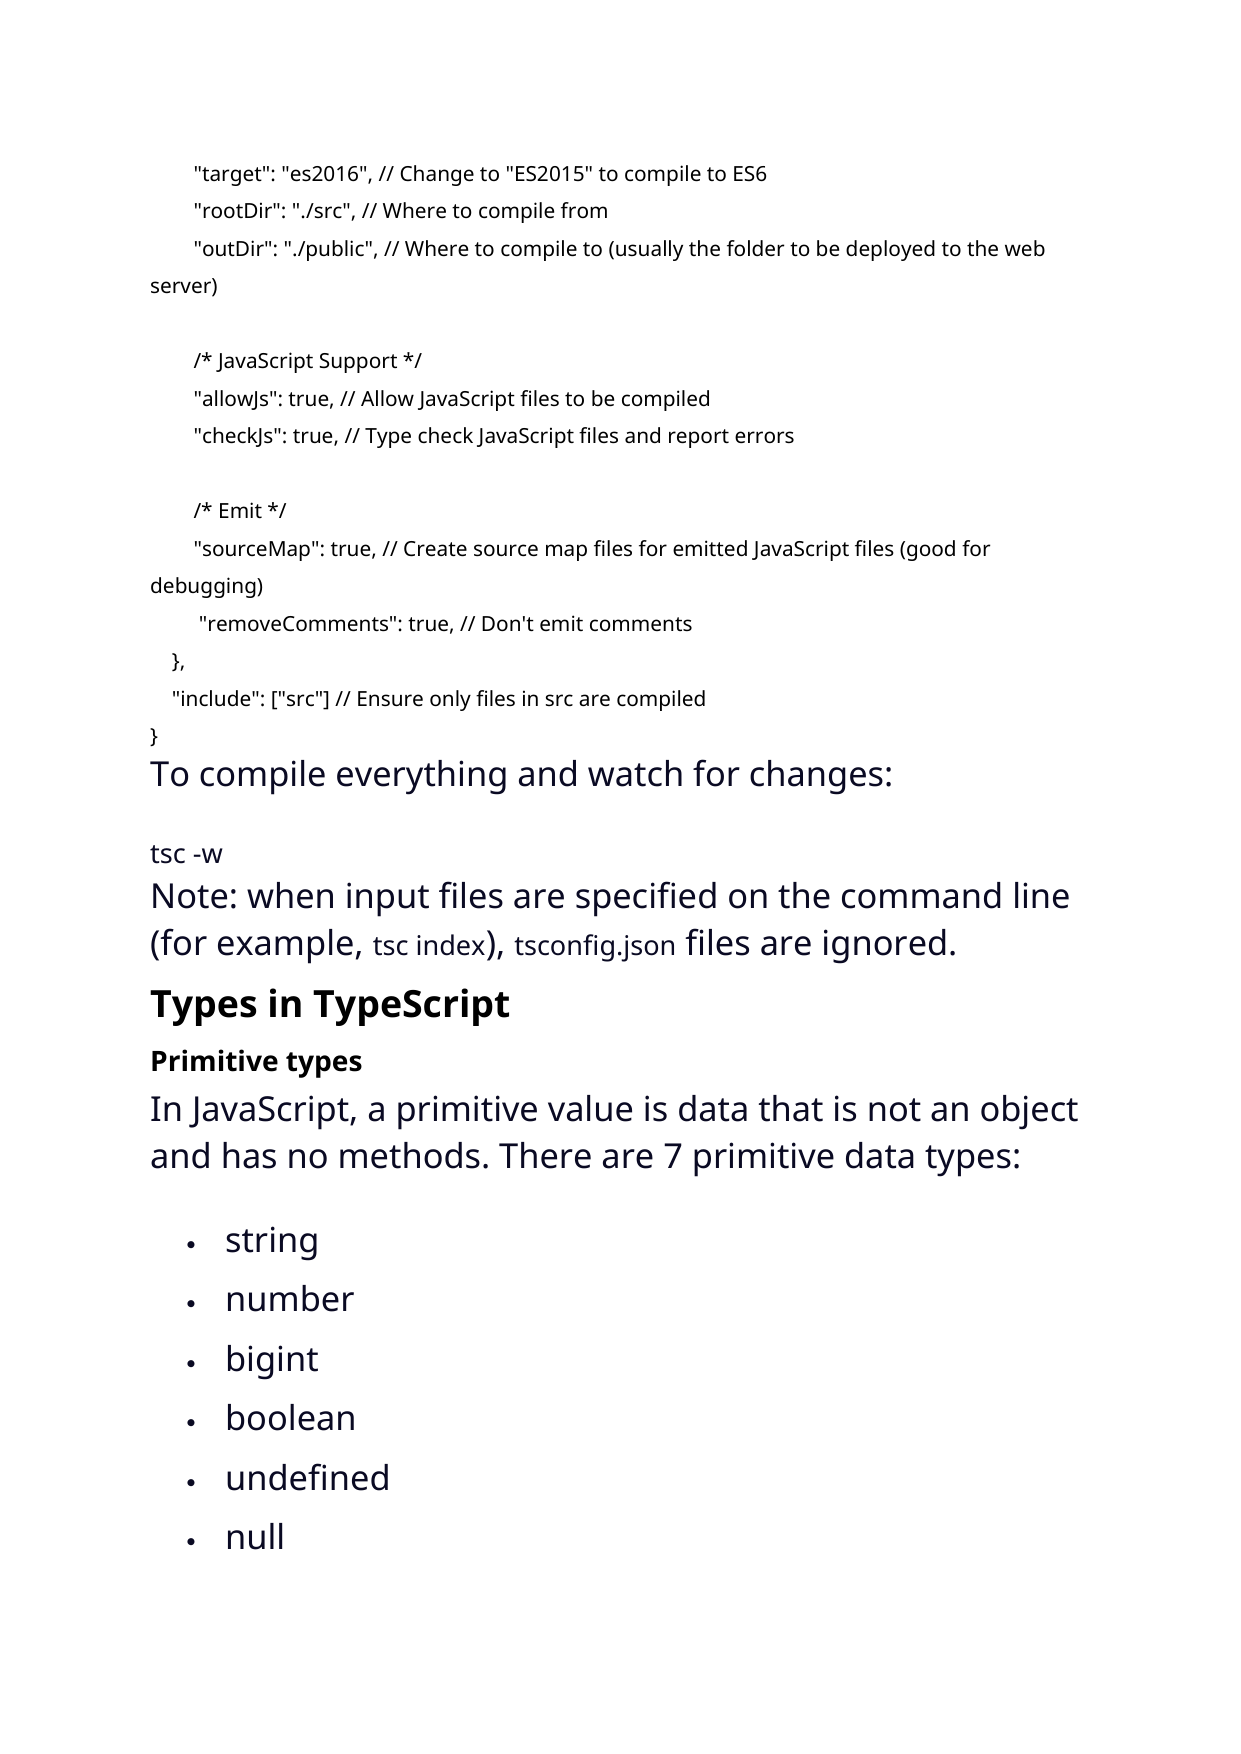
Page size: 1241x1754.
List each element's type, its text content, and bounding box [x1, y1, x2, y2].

text "target": "es2016", // Change to "ES2015" to compile to ES6 [150, 150, 1090, 187]
text Primitive types [150, 1041, 1090, 1079]
list number [187, 1275, 1090, 1322]
list boolean [187, 1394, 1090, 1441]
text "rootDir": "./src", // Where to compile from [150, 187, 1090, 225]
text "allowJs": true, // Allow JavaScript files to be compiled [150, 375, 1090, 412]
list string [187, 1216, 1090, 1262]
text /* JavaScript Support */ [150, 337, 1090, 375]
list undefined [187, 1453, 1090, 1500]
text "outDir": "./public", // Where to compile to (usually the folder to be deployed to the web server) [150, 225, 1090, 300]
text To compile everything and watch for changes: [150, 750, 1090, 797]
text }, [150, 637, 1090, 675]
text In JavaScript, a primitive value is data that is not an object and has no methods. There are 7 primitive data types: [150, 1084, 1090, 1178]
text "checkJs": true, // Type check JavaScript files and report errors [150, 412, 1090, 450]
text Types in TypeScript [150, 977, 1090, 1028]
text "include": ["src"] // Ensure only files in src are compiled [150, 675, 1090, 712]
list bigint [187, 1334, 1090, 1381]
text "removeComments": true, // Don't emit comments [150, 600, 1090, 637]
list null [187, 1512, 1090, 1559]
text tsc -w [150, 834, 1090, 871]
text "sourceMap": true, // Create source map files for emitted JavaScript files (good for debugging) [150, 525, 1090, 600]
text Note: when input files are specified on the command line (for example, tsc index), tsconfig.json files are ignored. [150, 871, 1090, 965]
text } [150, 712, 1090, 750]
text /* Emit */ [150, 487, 1090, 525]
